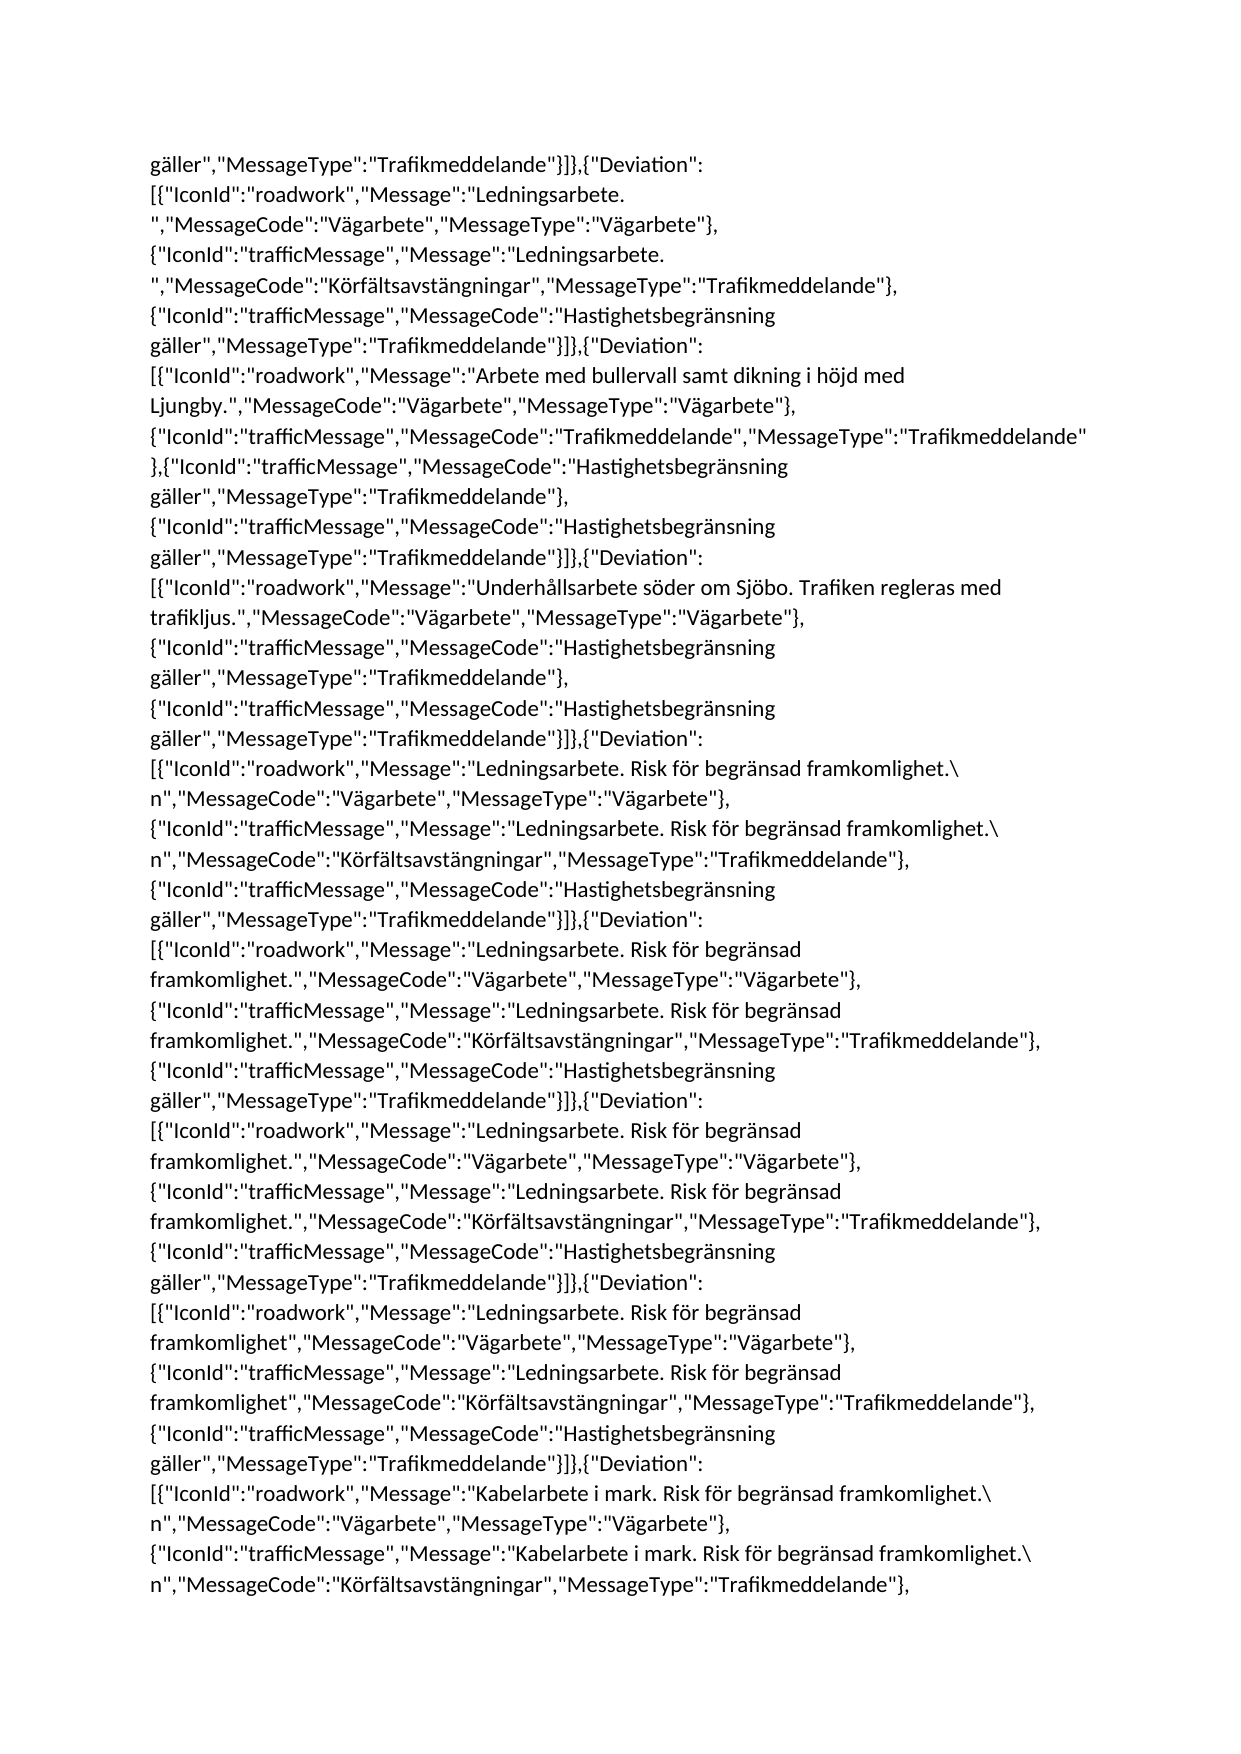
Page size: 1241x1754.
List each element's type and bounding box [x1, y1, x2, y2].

text [150, 150, 1090, 1598]
